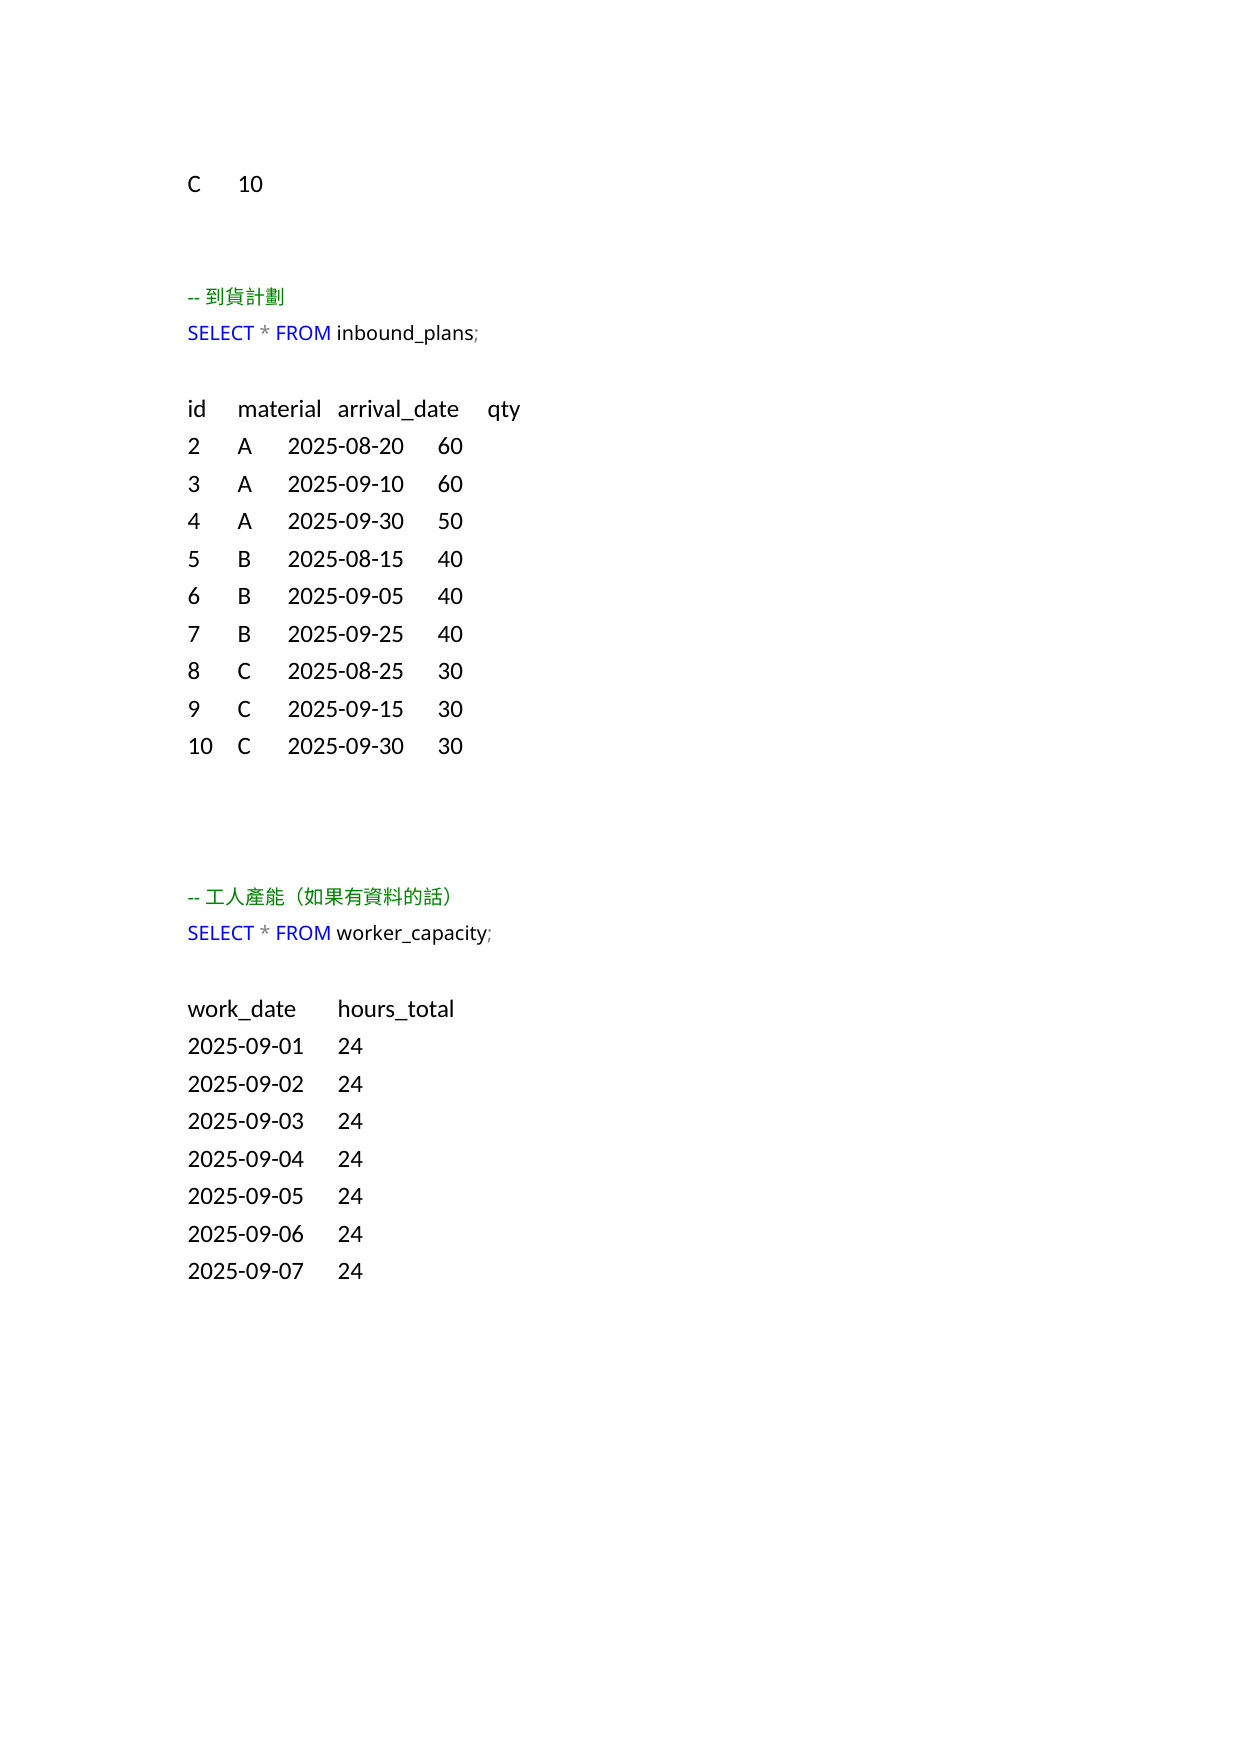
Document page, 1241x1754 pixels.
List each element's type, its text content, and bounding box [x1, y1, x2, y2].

text 3 A 2025-09-10 60 [187, 464, 1053, 502]
text id material arrival_date qty [187, 389, 1053, 427]
text 2025-09-04 24 [187, 1139, 1053, 1177]
text 5 B 2025-08-15 40 [187, 539, 1053, 577]
text 2025-09-07 24 [187, 1252, 1053, 1289]
text 9 C 2025-09-15 30 [187, 689, 1053, 727]
text 2 A 2025-08-20 60 [187, 427, 1053, 464]
text work_date hours_total [187, 989, 1053, 1027]
text 8 C 2025-08-25 30 [187, 652, 1053, 689]
text 2025-09-01 24 [187, 1027, 1053, 1064]
text SELECT * FROM worker_capacity; [187, 914, 1053, 952]
text 4 A 2025-09-30 50 [187, 502, 1053, 539]
text 2025-09-06 24 [187, 1214, 1053, 1252]
text SELECT * FROM inbound_plans; [187, 314, 1053, 352]
text C 10 [187, 164, 1053, 202]
text 6 B 2025-09-05 40 [187, 577, 1053, 614]
text 2025-09-03 24 [187, 1102, 1053, 1139]
text 7 B 2025-09-25 40 [187, 614, 1053, 652]
text 10 C 2025-09-30 30 [187, 727, 1053, 764]
text 2025-09-02 24 [187, 1064, 1053, 1102]
text -- 到貨計劃 [187, 277, 1053, 314]
text 2025-09-05 24 [187, 1177, 1053, 1214]
text -- 工人產能（如果有資料的話） [187, 877, 1053, 914]
